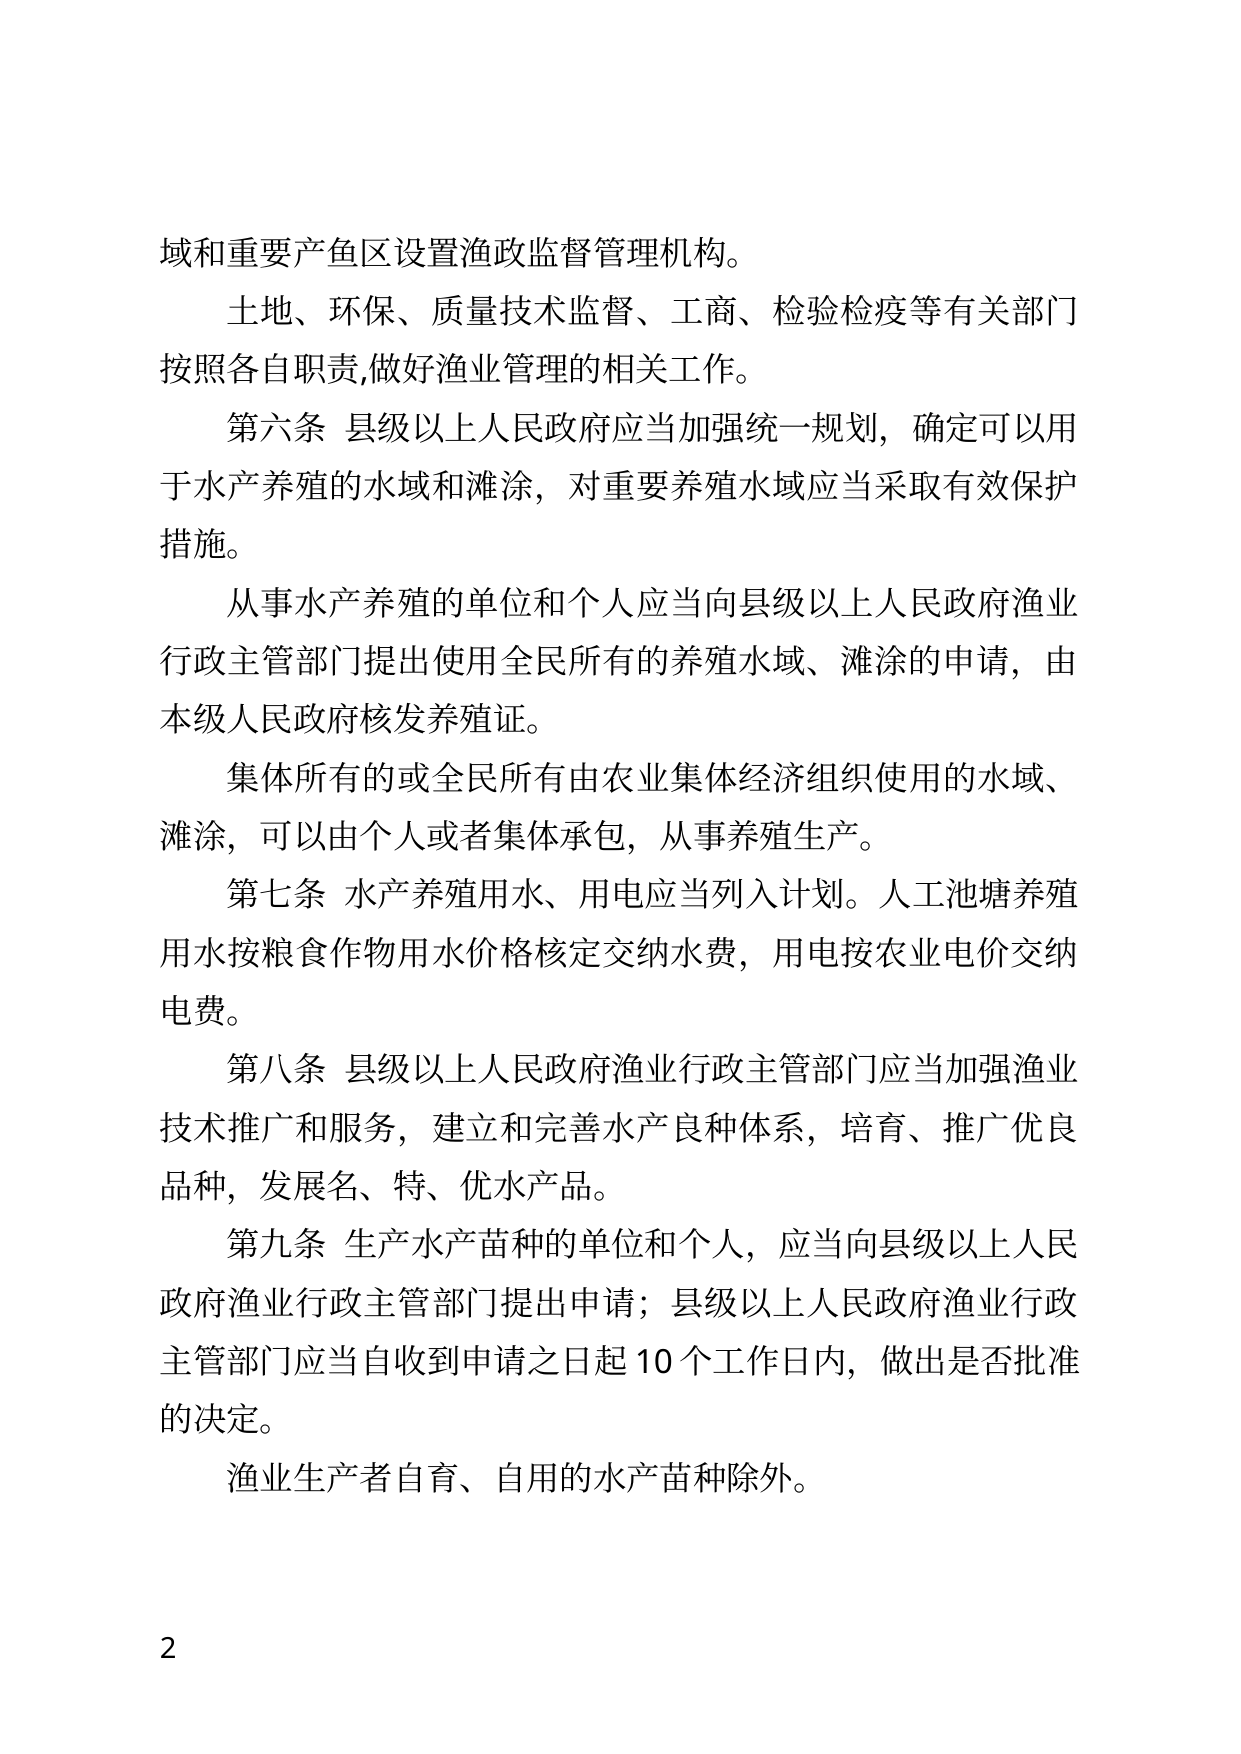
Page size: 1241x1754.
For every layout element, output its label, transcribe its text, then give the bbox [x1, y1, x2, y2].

text 第九条 生产水产苗种的单位和个人，应当向县级以上人民政府渔业行政主管部门提出申请；县级以上人民政府渔业行政主管部门应当自收到申请之日起10个工作日内，做出是否批准的决定。 [159, 1210, 1081, 1443]
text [159, 218, 1081, 277]
text 第七条 水产养殖用水、用电应当列入计划。人工池塘养殖用水按粮食作物用水价格核定交纳水费，用电按农业电价交纳电费。 [159, 860, 1081, 1035]
text 渔业生产者自育、自用的水产苗种除外。 [159, 1443, 1081, 1502]
text 第六条 县级以上人民政府应当加强统一规划，确定可以用于水产养殖的水域和滩涂，对重要养殖水域应当采取有效保护措施。 [159, 393, 1081, 568]
text 集体所有的或全民所有由农业集体经济组织使用的水域、滩涂，可以由个人或者集体承包，从事养殖生产。 [159, 743, 1081, 860]
text 第八条 县级以上人民政府渔业行政主管部门应当加强渔业技术推广和服务，建立和完善水产良种体系，培育、推广优良品种，发展名、特、优水产品。 [159, 1035, 1081, 1210]
text 从事水产养殖的单位和个人应当向县级以上人民政府渔业行政主管部门提出使用全民所有的养殖水域、滩涂的申请，由本级人民政府核发养殖证。 [159, 568, 1081, 743]
text 土地、环保、质量技术监督、工商、检验检疫等有关部门按照各自职责,做好渔业管理的相关工作。 [159, 277, 1081, 393]
